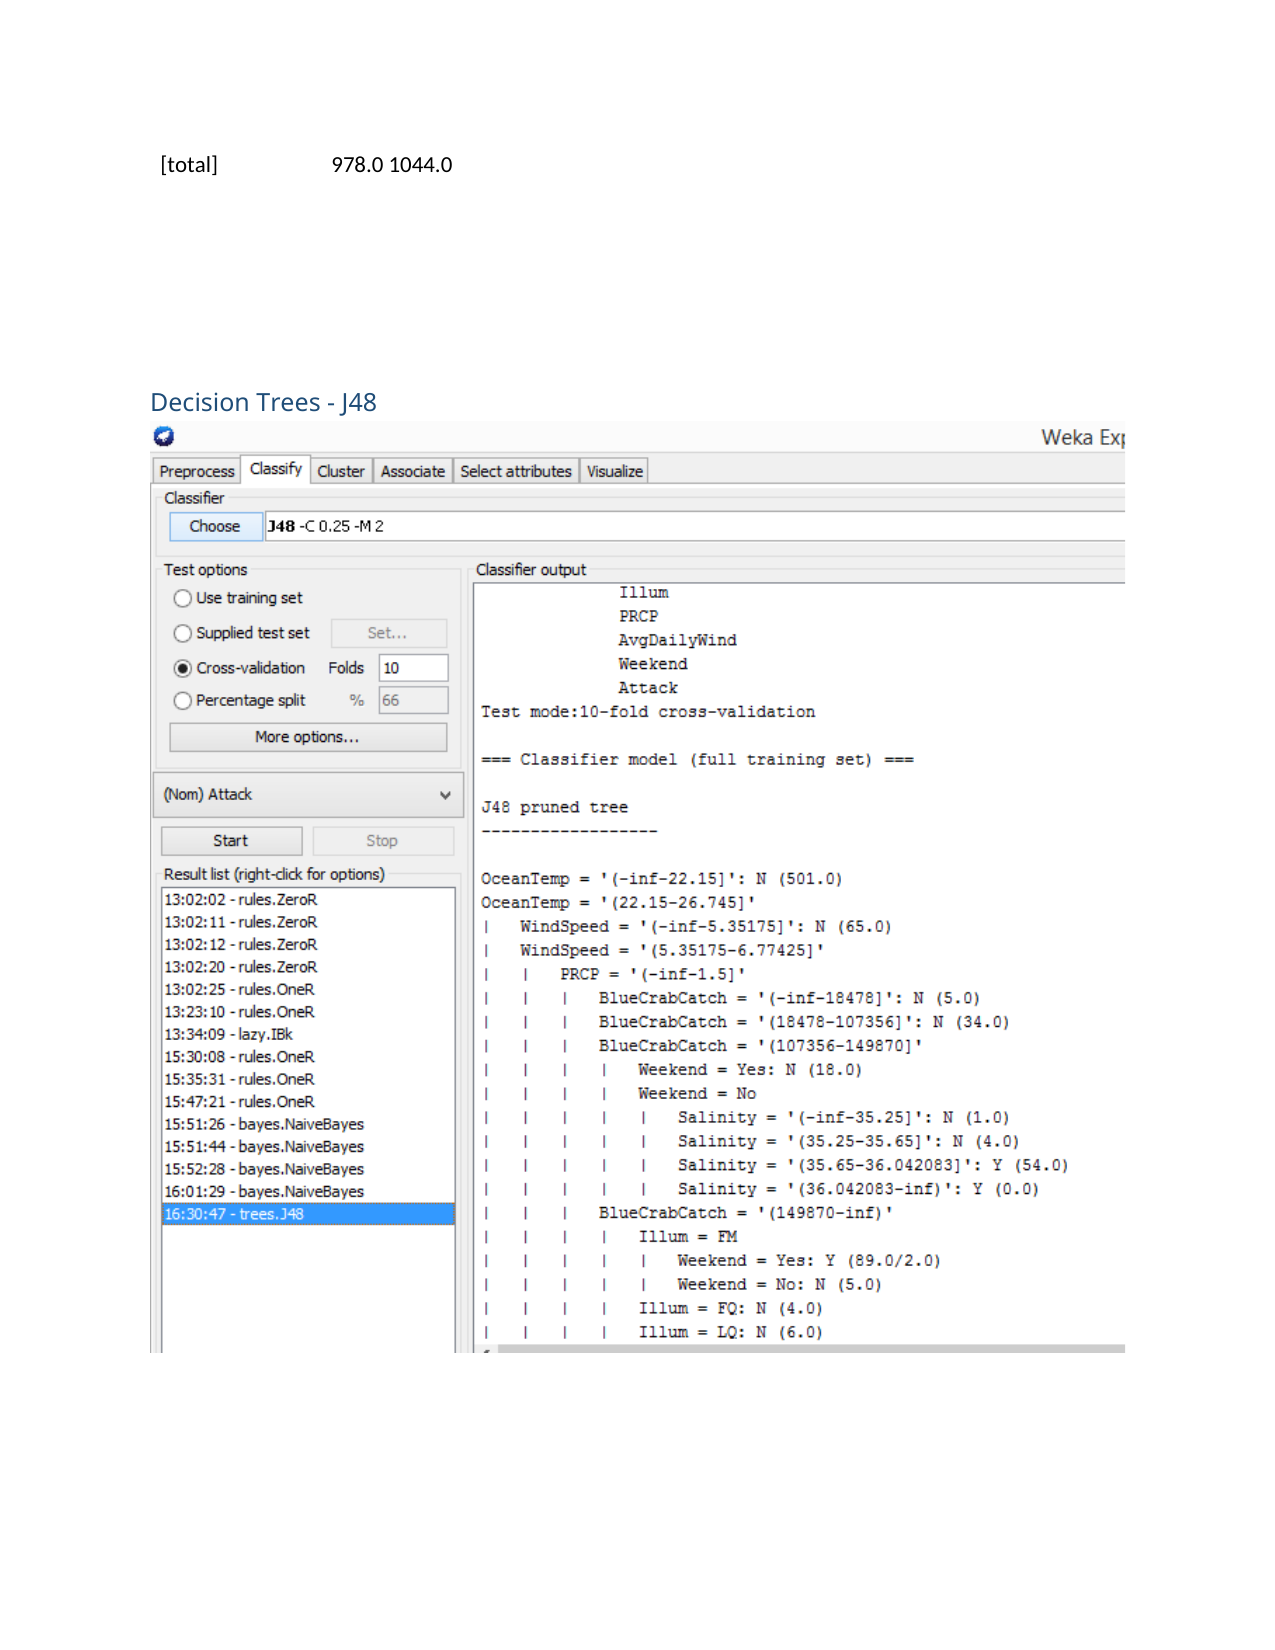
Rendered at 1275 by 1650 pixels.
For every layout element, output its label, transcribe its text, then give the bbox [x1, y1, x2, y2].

text [total] 978.0 1044.0 [150, 150, 1125, 178]
picture [150, 421, 1125, 1353]
subtitle Decision Trees - J48 [150, 384, 1125, 418]
